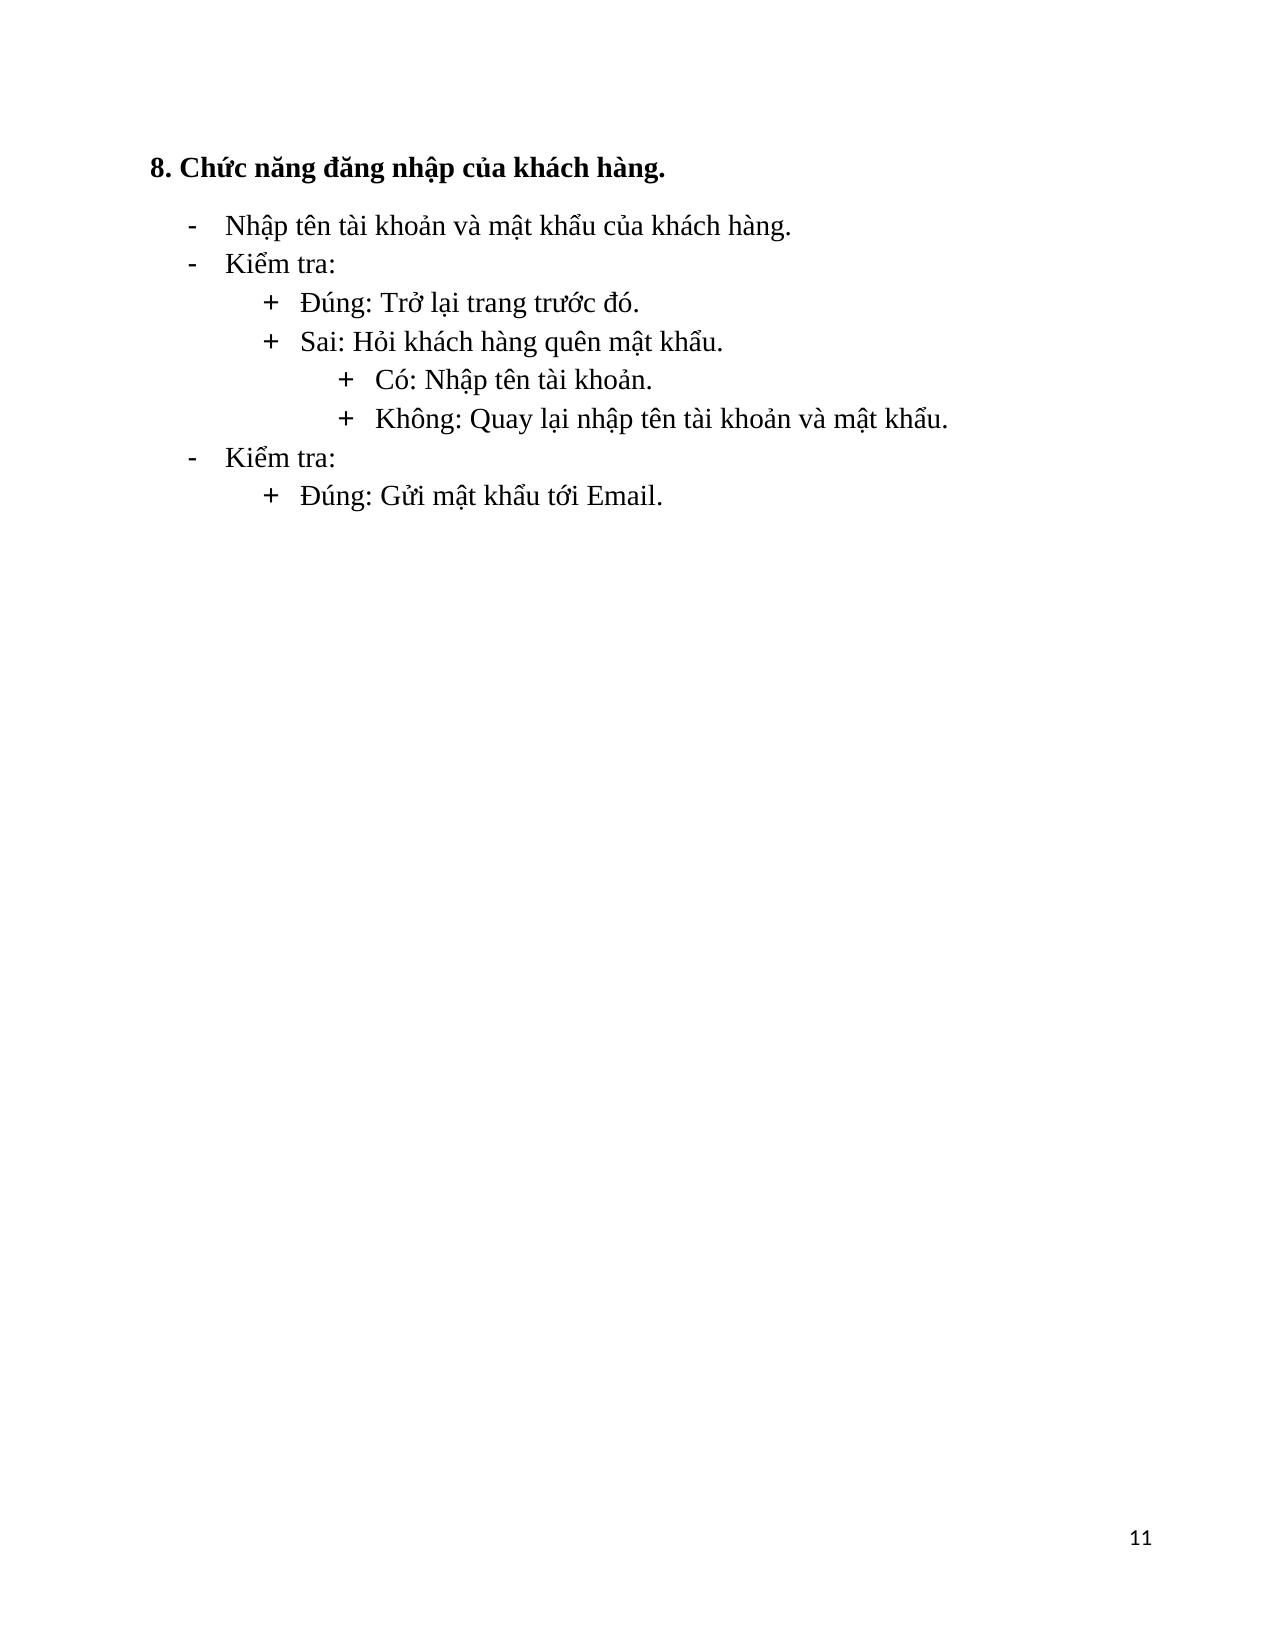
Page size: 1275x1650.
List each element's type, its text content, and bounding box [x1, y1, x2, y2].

list Không: Quay lại nhập tên tài khoản và mật khẩu. [337, 401, 1152, 434]
list Kiểm tra: [187, 439, 1152, 473]
text 8. Chức năng đăng nhập của khách hàng. [150, 150, 1152, 183]
list Nhập tên tài khoản và mật khẩu của khách hàng. [187, 208, 1152, 241]
list Kiểm tra: [187, 246, 1152, 280]
list Đúng: Gửi mật khẩu tới Email. [262, 478, 1152, 512]
list Đúng: Trở lại trang trước đó. [262, 285, 1152, 319]
list Có: Nhập tên tài khoản. [337, 362, 1152, 396]
list Sai: Hỏi khách hàng quên mật khẩu. [262, 324, 1152, 357]
